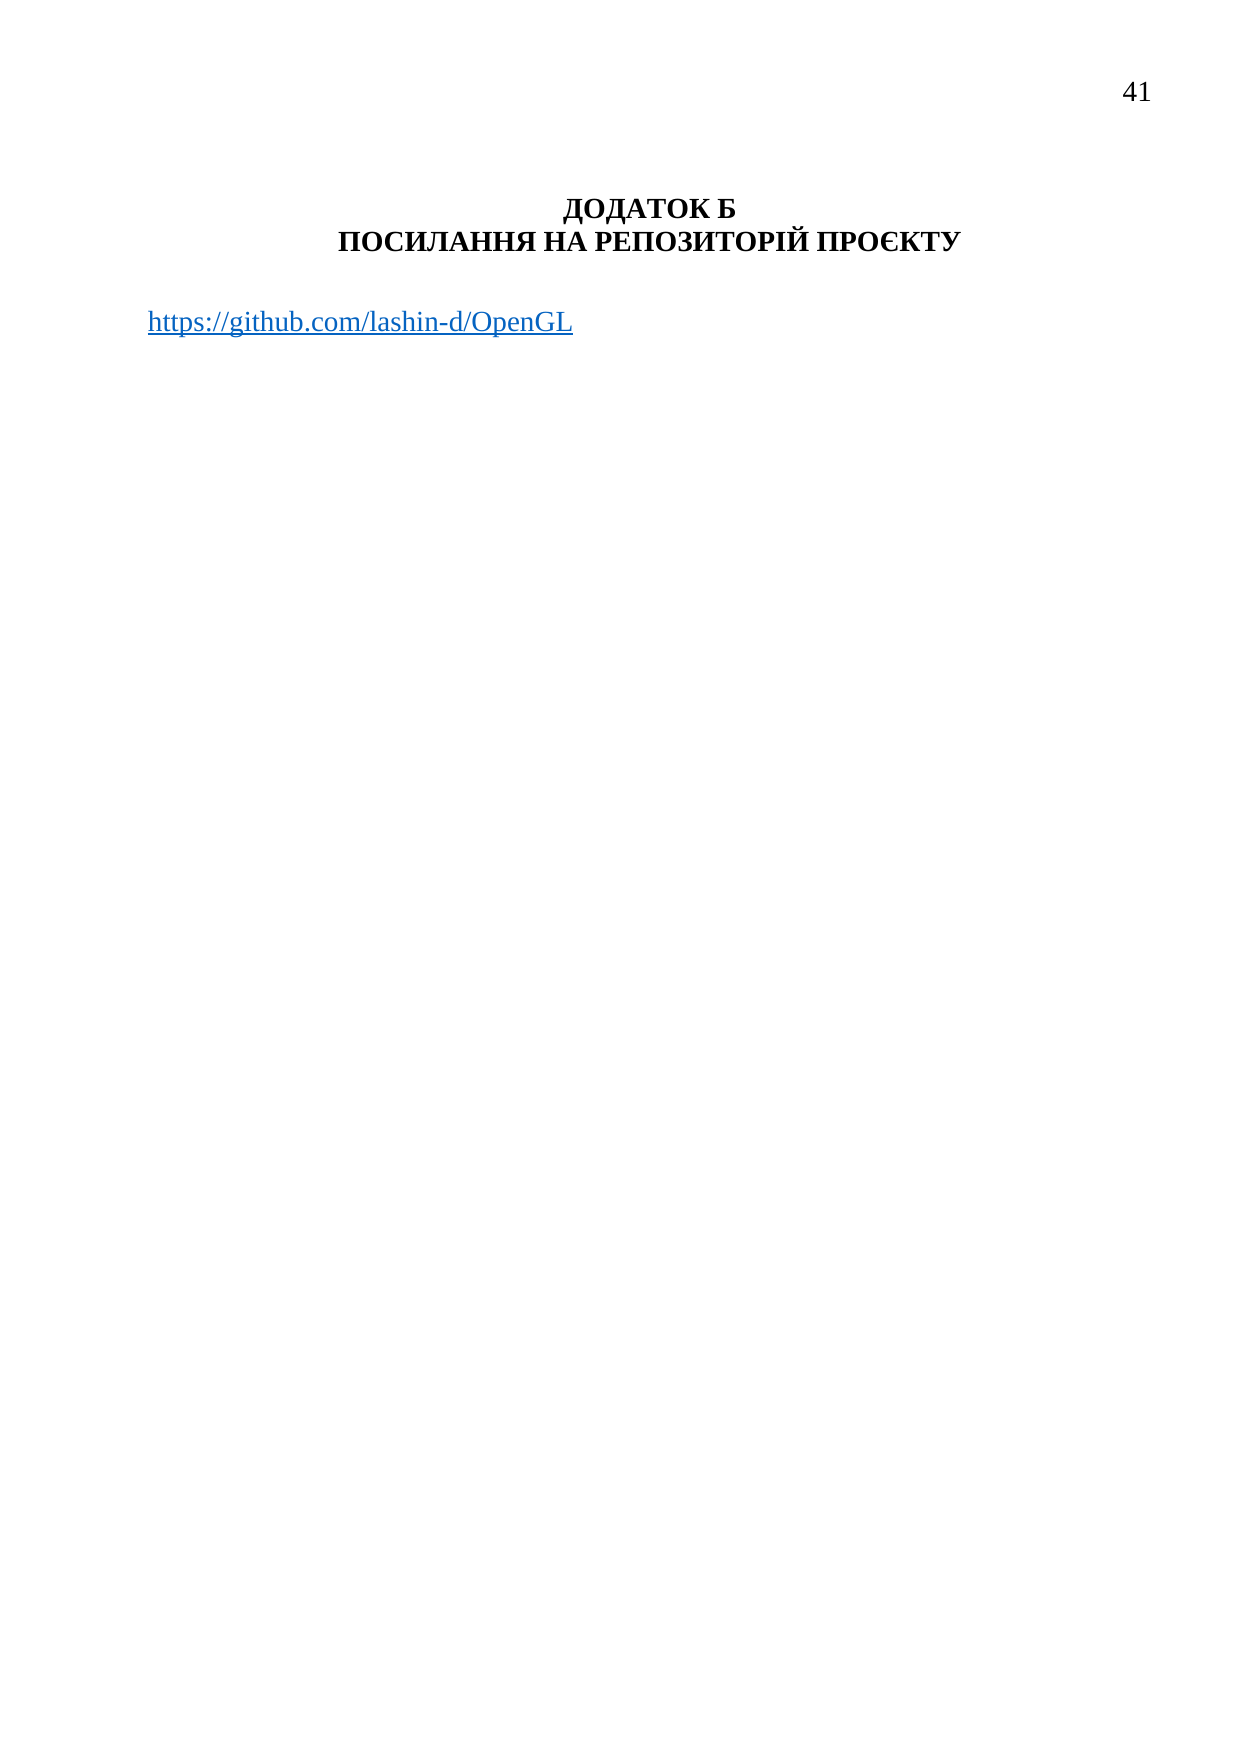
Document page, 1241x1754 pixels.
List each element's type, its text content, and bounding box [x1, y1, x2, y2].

subtitle додаток б посилання на репозиторій проєкту [148, 191, 1152, 258]
text https://github.com/lashin-d/OpenGL [148, 304, 1152, 338]
